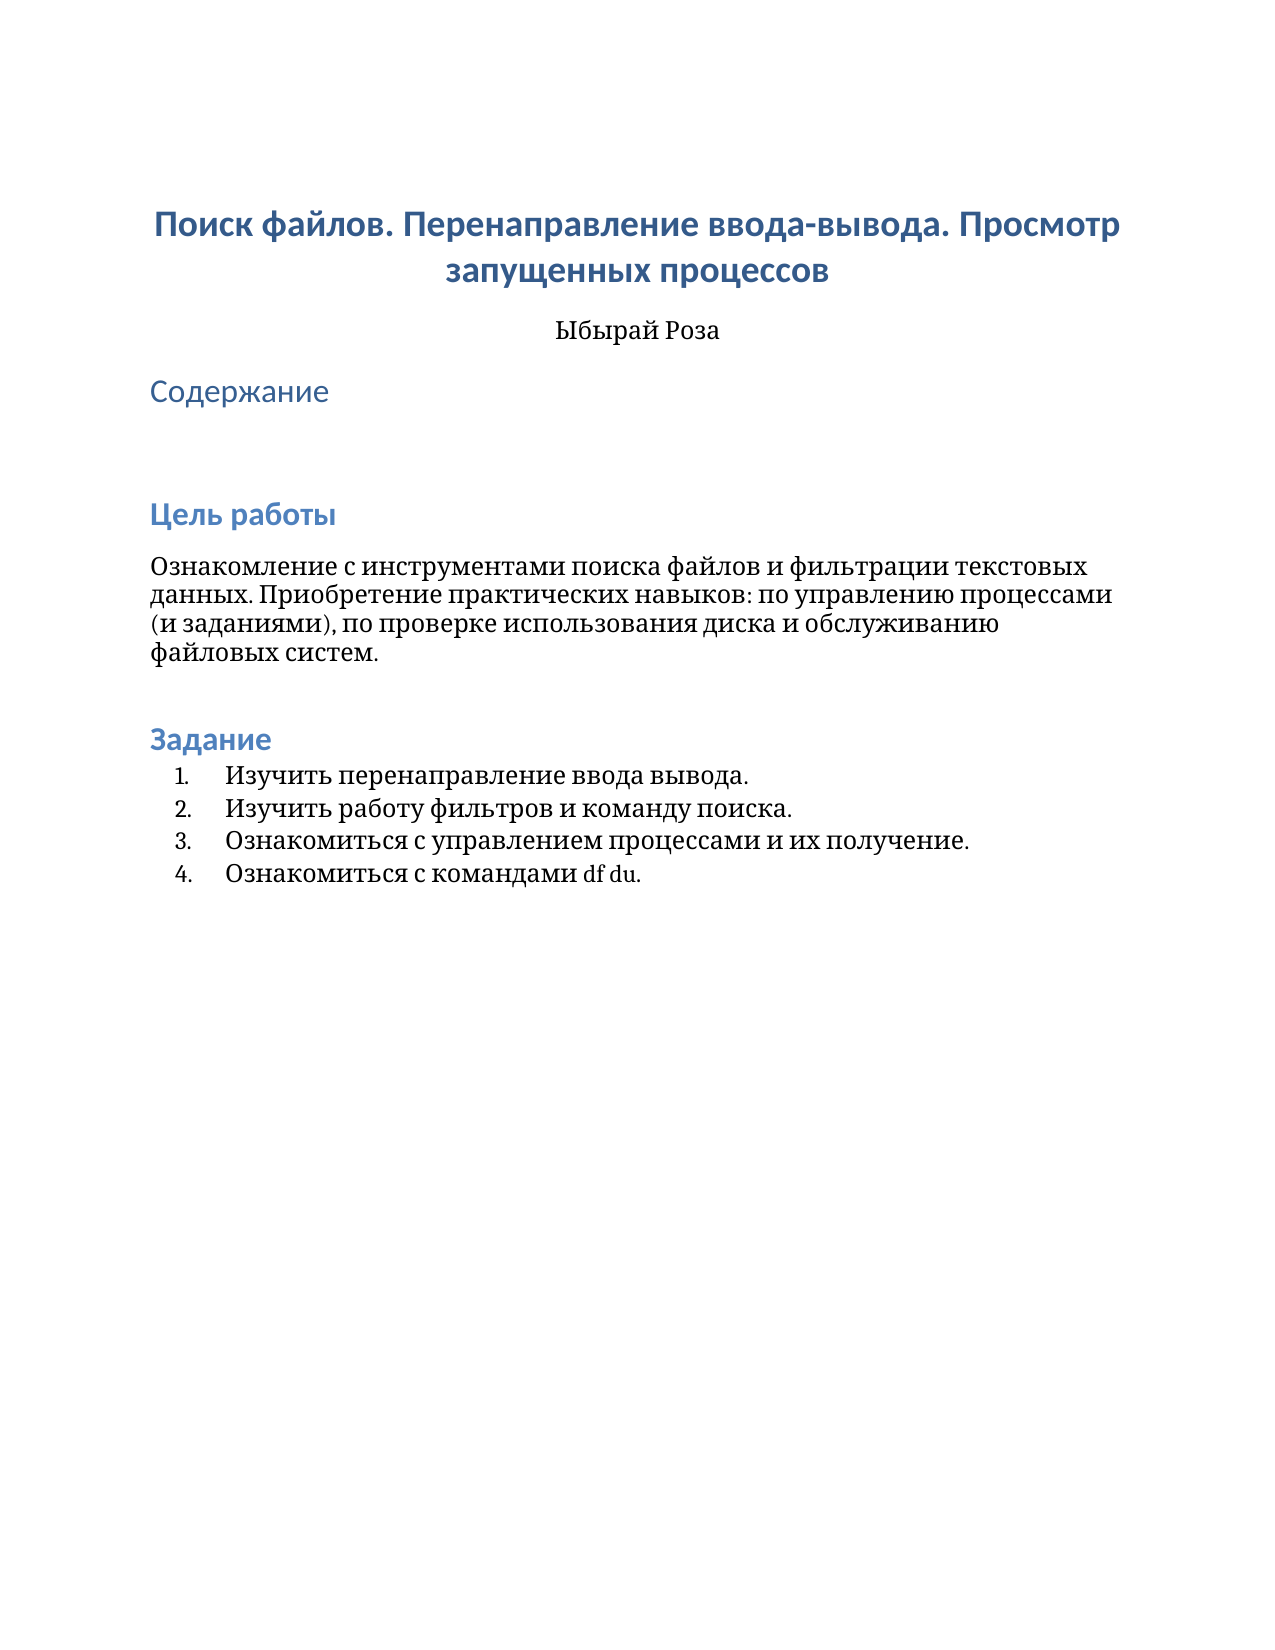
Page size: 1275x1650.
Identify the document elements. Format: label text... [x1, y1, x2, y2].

list Изучить работу фильтров и команду поиска. [175, 794, 1125, 823]
subtitle Задание [150, 718, 1125, 758]
text Ознакомление с инструментами поиска файлов и фильтрации текстовых данных. Приобретение практических навыков: по управлению процессами (и заданиями), по проверке использования диска и обслуживанию файловых систем. [150, 553, 1125, 668]
title Поиск файлов. Перенаправление ввода-вывода. Просмотр запущенных процессов [150, 200, 1125, 292]
text Ыбырай Роза [150, 317, 1125, 345]
subtitle Цель работы [150, 493, 1125, 534]
list Ознакомиться с управлением процессами и их получение. [175, 827, 1125, 856]
list Ознакомиться с командами df du. [175, 859, 1125, 888]
list Изучить перенаправление ввода вывода. [175, 762, 1125, 791]
